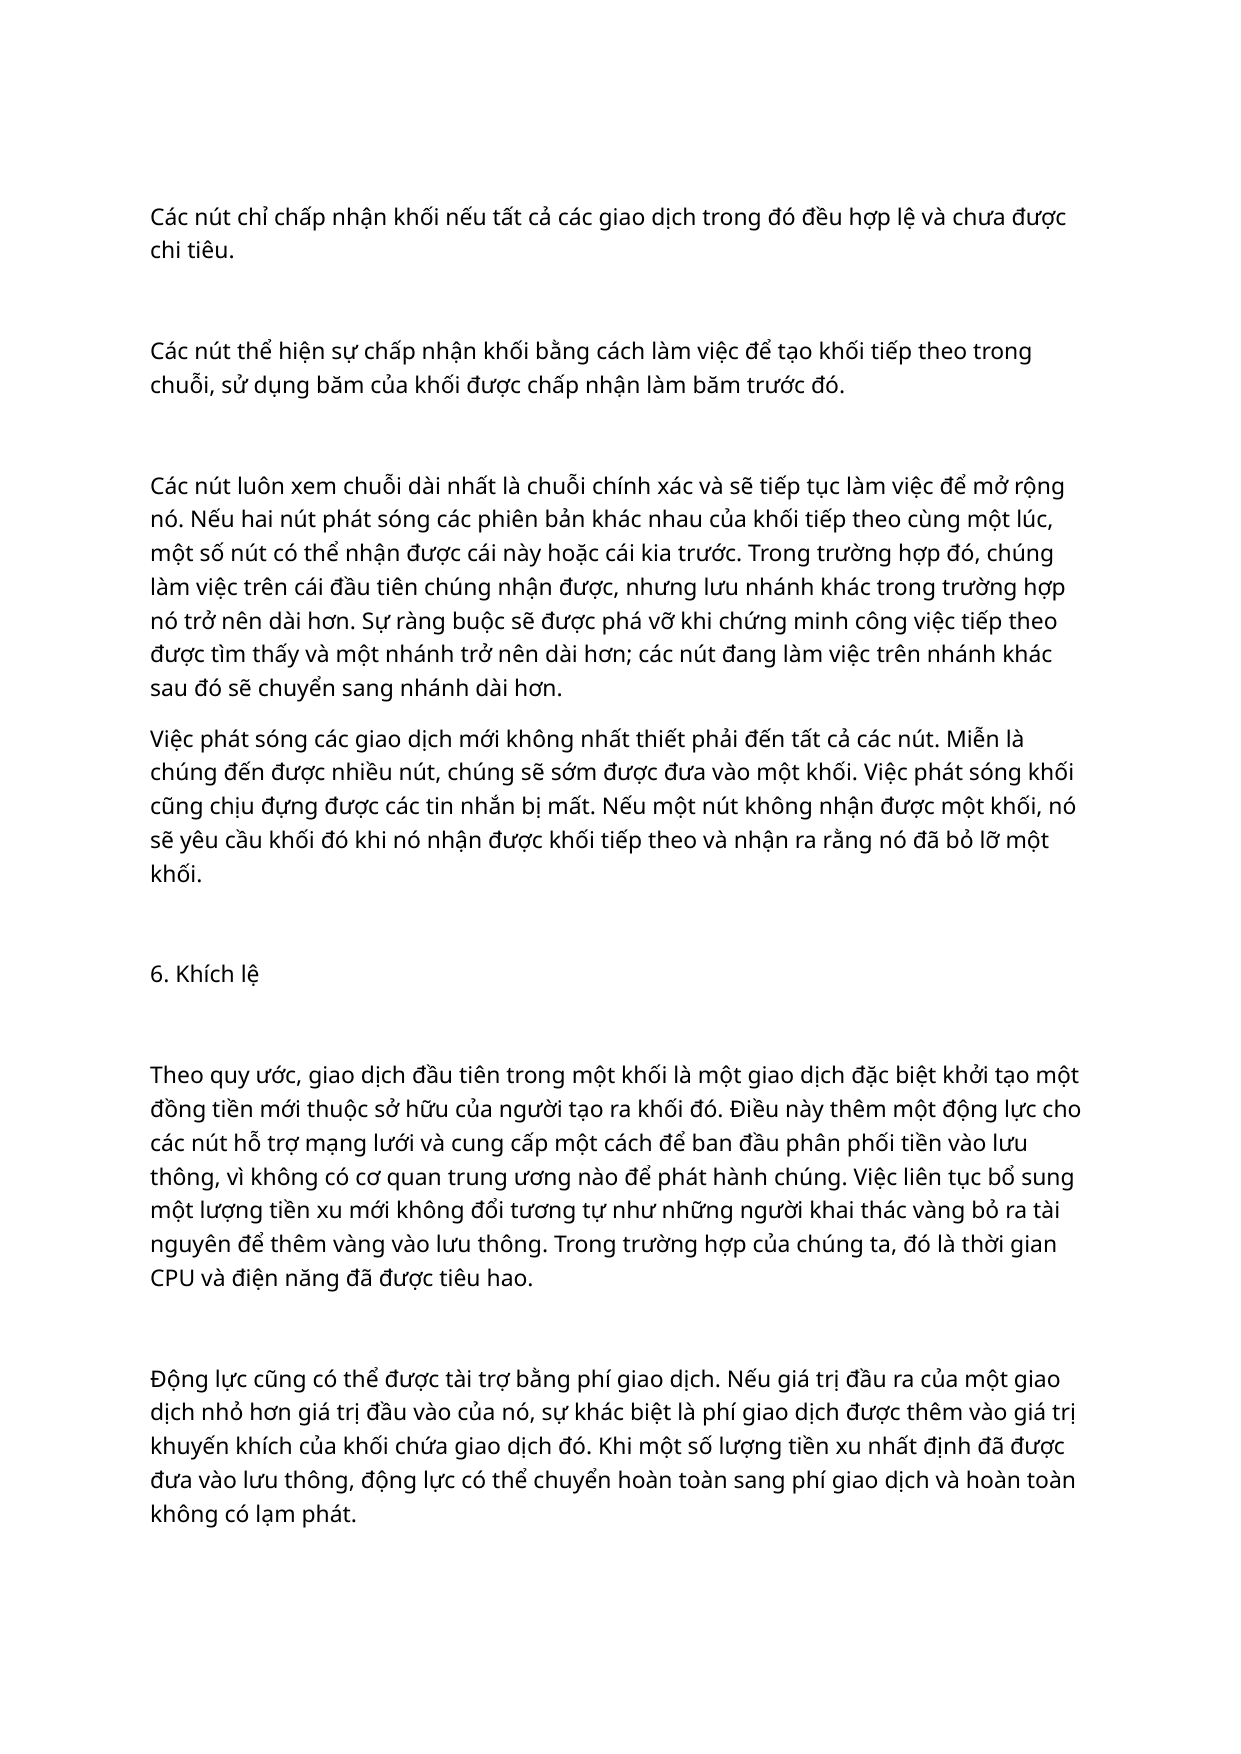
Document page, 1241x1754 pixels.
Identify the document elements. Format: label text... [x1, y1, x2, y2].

text Động lực cũng có thể được tài trợ bằng phí giao dịch. Nếu giá trị đầu ra của một giao dịch nhỏ hơn giá trị đầu vào của nó, sự khác biệt là phí giao dịch được thêm vào giá trị khuyến khích của khối chứa giao dịch đó. Khi một số lượng tiền xu nhất định đã được đưa vào lưu thông, động lực có thể chuyển hoàn toàn sang phí giao dịch và hoàn toàn không có lạm phát. [150, 1362, 1090, 1529]
text 6. Khích lệ [150, 958, 1090, 989]
text Theo quy ước, giao dịch đầu tiên trong một khối là một giao dịch đặc biệt khởi tạo một đồng tiền mới thuộc sở hữu của người tạo ra khối đó. Điều này thêm một động lực cho các nút hỗ trợ mạng lưới và cung cấp một cách để ban đầu phân phối tiền vào lưu thông, vì không có cơ quan trung ương nào để phát hành chúng. Việc liên tục bổ sung một lượng tiền xu mới không đổi tương tự như những người khai thác vàng bỏ ra tài nguyên để thêm vàng vào lưu thông. Trong trường hợp của chúng ta, đó là thời gian CPU và điện năng đã được tiêu hao. [150, 1059, 1090, 1293]
text Việc phát sóng các giao dịch mới không nhất thiết phải đến tất cả các nút. Miễn là chúng đến được nhiều nút, chúng sẽ sớm được đưa vào một khối. Việc phát sóng khối cũng chịu đựng được các tin nhắn bị mất. Nếu một nút không nhận được một khối, nó sẽ yêu cầu khối đó khi nó nhận được khối tiếp theo và nhận ra rằng nó đã bỏ lỡ một khối. [150, 722, 1090, 889]
text Các nút chỉ chấp nhận khối nếu tất cả các giao dịch trong đó đều hợp lệ và chưa được chi tiêu. [150, 200, 1090, 265]
text Các nút thể hiện sự chấp nhận khối bằng cách làm việc để tạo khối tiếp theo trong chuỗi, sử dụng băm của khối được chấp nhận làm băm trước đó. [150, 335, 1090, 400]
text Các nút luôn xem chuỗi dài nhất là chuỗi chính xác và sẽ tiếp tục làm việc để mở rộng nó. Nếu hai nút phát sóng các phiên bản khác nhau của khối tiếp theo cùng một lúc, một số nút có thể nhận được cái này hoặc cái kia trước. Trong trường hợp đó, chúng làm việc trên cái đầu tiên chúng nhận được, nhưng lưu nhánh khác trong trường hợp nó trở nên dài hơn. Sự ràng buộc sẽ được phá vỡ khi chứng minh công việc tiếp theo được tìm thấy và một nhánh trở nên dài hơn; các nút đang làm việc trên nhánh khác sau đó sẽ chuyển sang nhánh dài hơn. [150, 469, 1090, 703]
